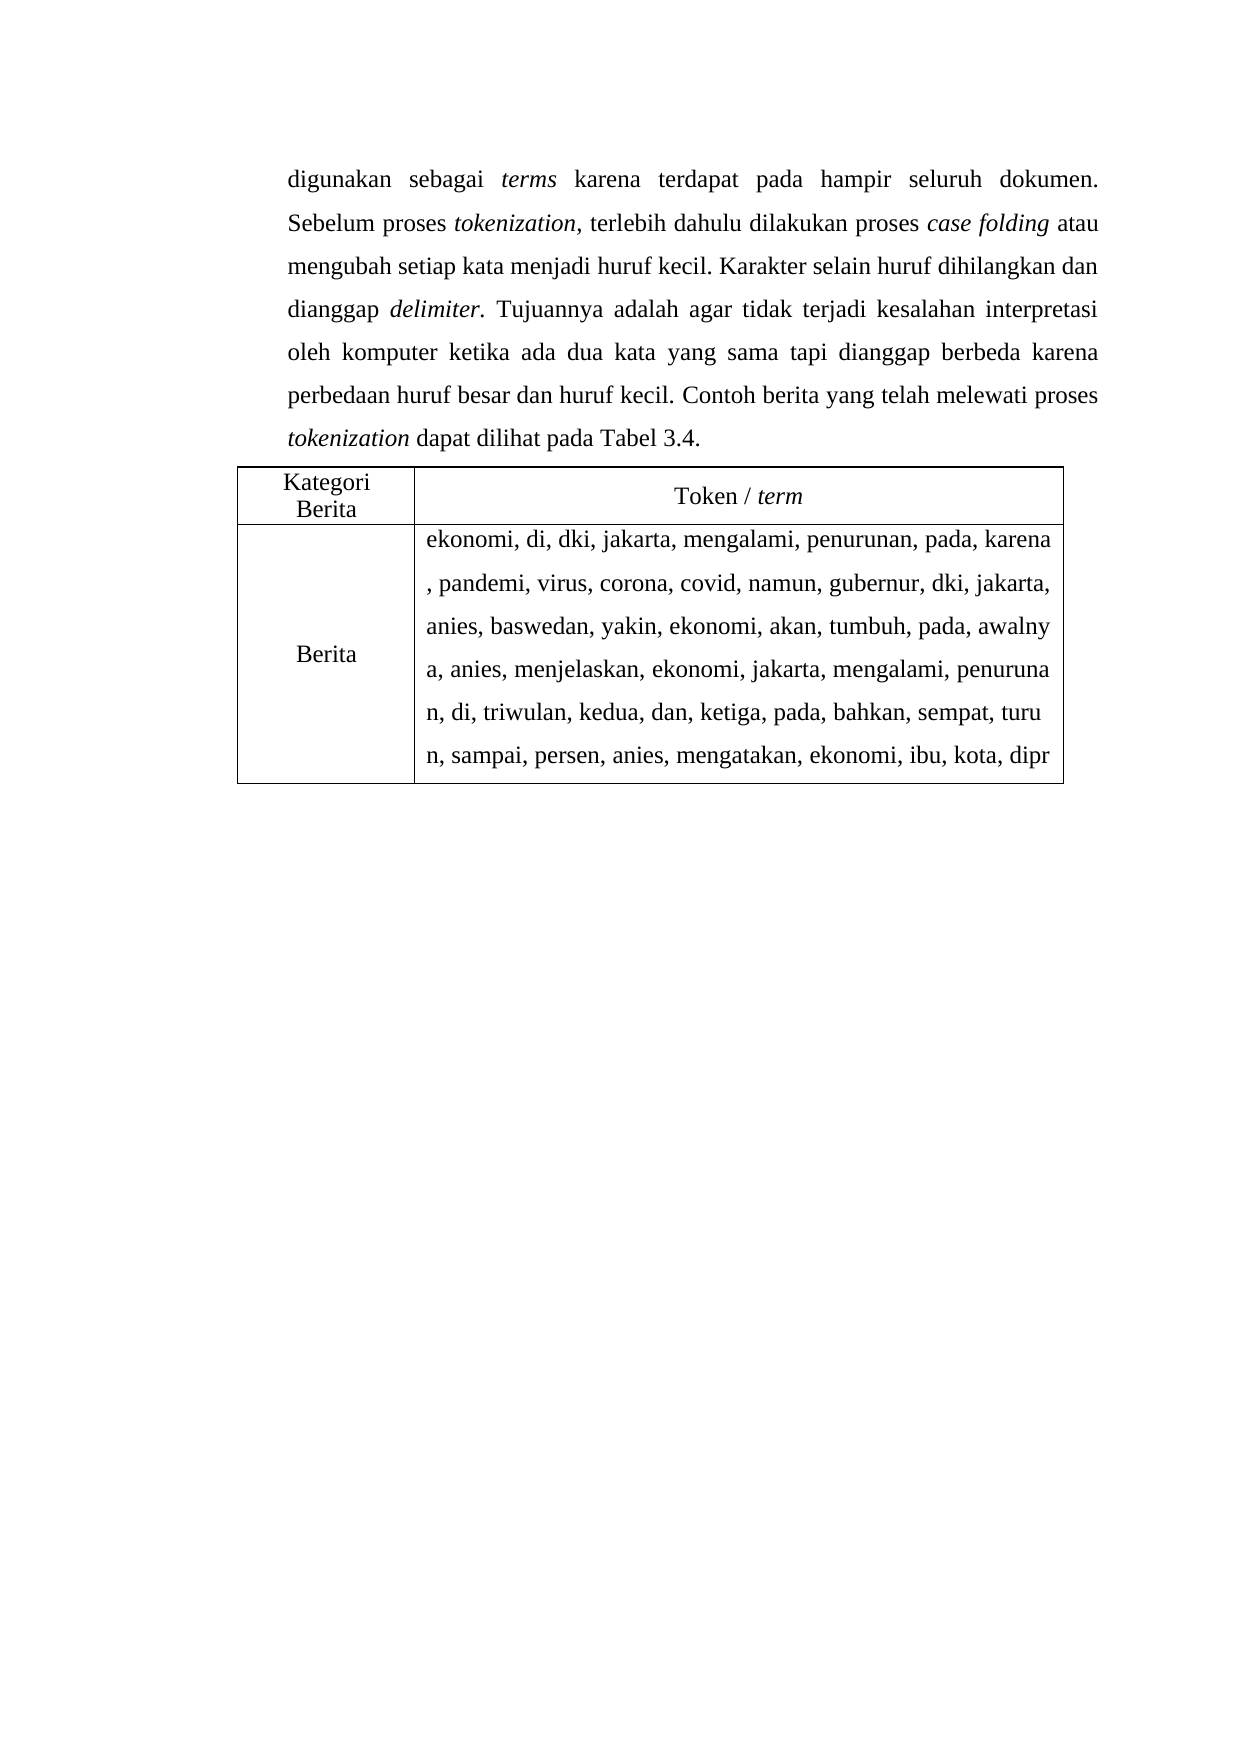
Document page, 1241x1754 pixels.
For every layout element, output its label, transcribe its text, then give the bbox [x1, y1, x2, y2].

table_header Token / term [415, 468, 1063, 524]
table_cell Berita [238, 525, 414, 783]
table_cell ekonomi, di, dki, jakarta, mengalami, penurunan, pada, karena , pandemi, virus, corona, covid, namun, gubernur, dki, jakarta, anies, baswedan, yakin, ekonomi, akan, tumbuh, pada, awalny a, anies, menjelaskan, ekonomi, jakarta, mengalami, penuruna n, di, triwulan, kedua, dan, ketiga, pada, bahkan, sempat, turu n, sampai, persen, anies, mengatakan, ekonomi, ibu, kota, dipr [415, 525, 1063, 783]
table_header Kategori Berita [238, 468, 414, 524]
